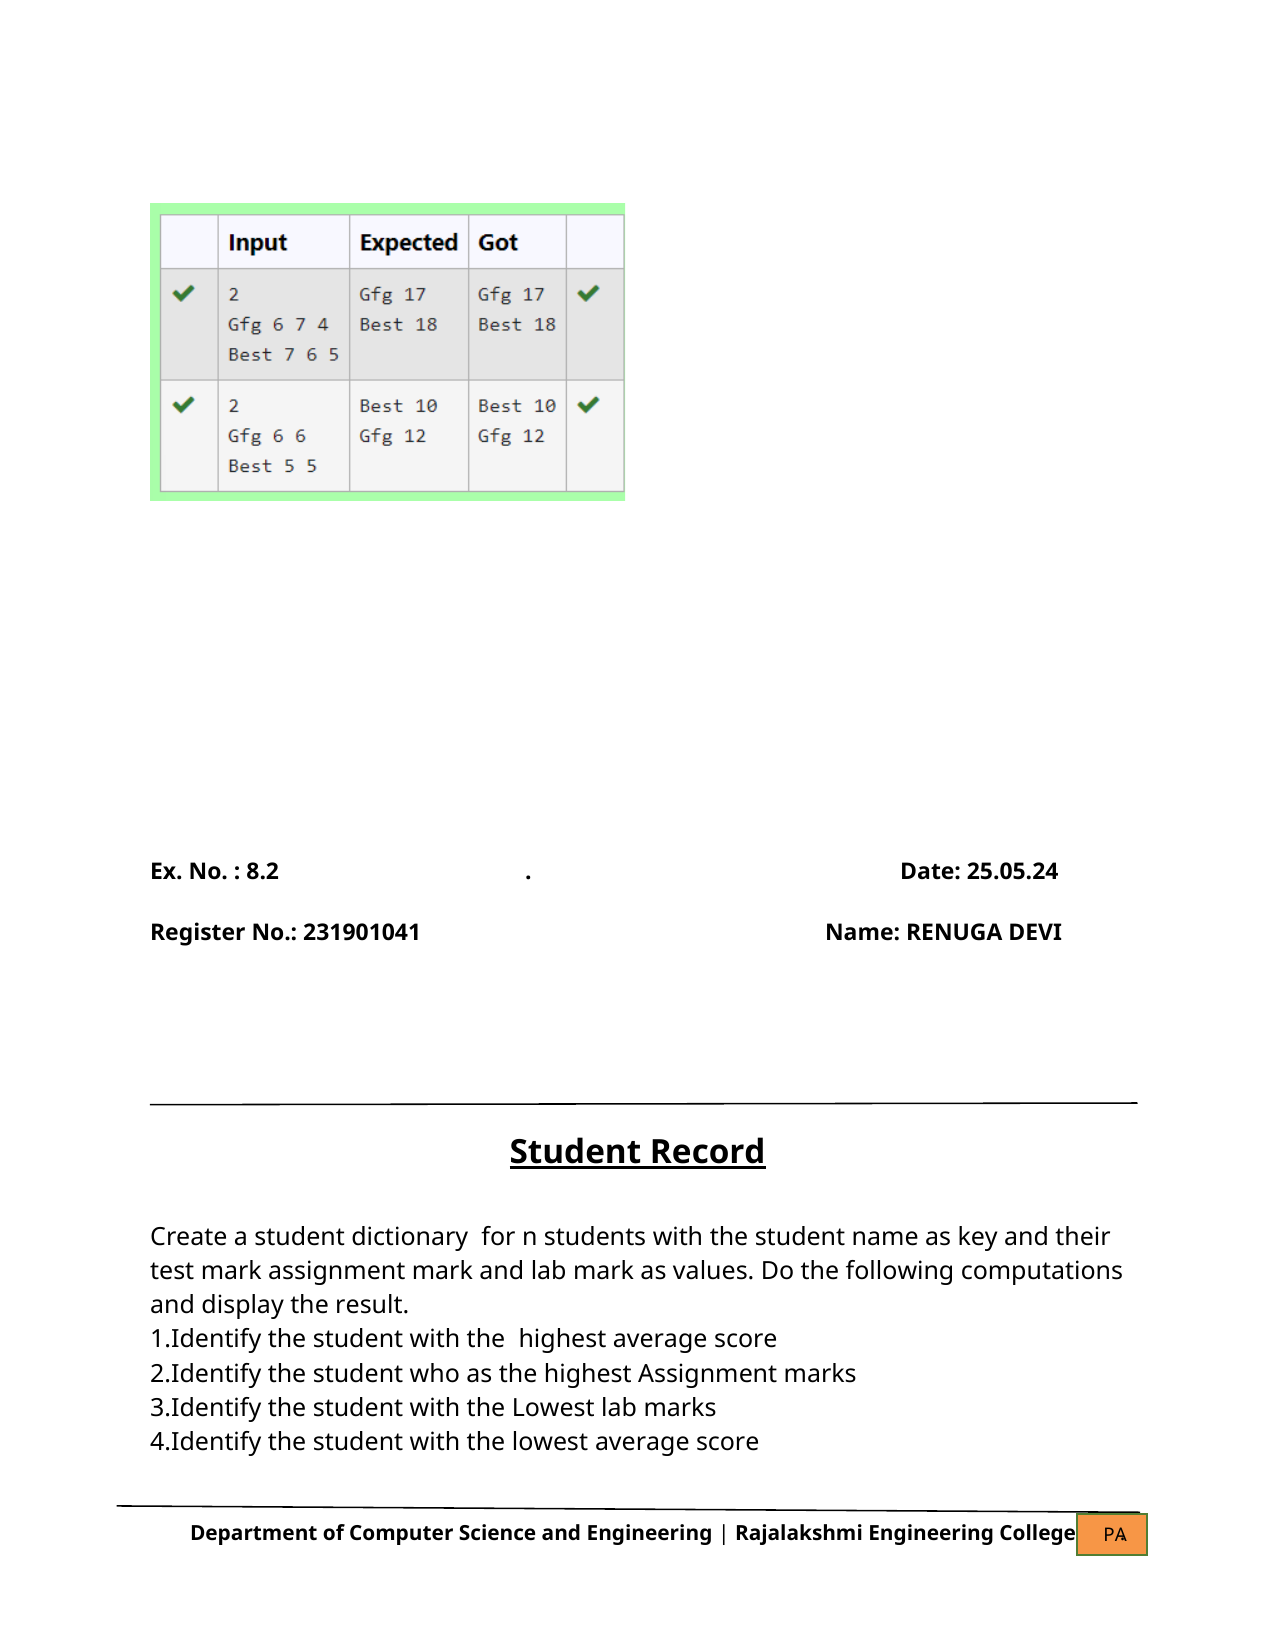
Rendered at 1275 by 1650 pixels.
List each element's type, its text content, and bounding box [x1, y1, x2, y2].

text 1.Identify the student with the highest average score [150, 1321, 1125, 1355]
text 3.Identify the student with the Lowest lab marks [150, 1389, 1125, 1423]
text Student Record [150, 1128, 1125, 1173]
text 4.Identify the student with the lowest average score [150, 1423, 1125, 1457]
text Register No.: 231901041 Name: RENUGA DEVI [150, 916, 1125, 947]
picture [150, 203, 625, 501]
text Create a student dictionary for n students with the student name as key and their test mark assignment mark and lab mark as values. Do the following computations and display the result. [150, 1219, 1125, 1321]
text 2.Identify the student who as the highest Assignment marks [150, 1355, 1125, 1389]
text Ex. No. : 8.2 . Date: 25.05.24 [150, 855, 1125, 886]
